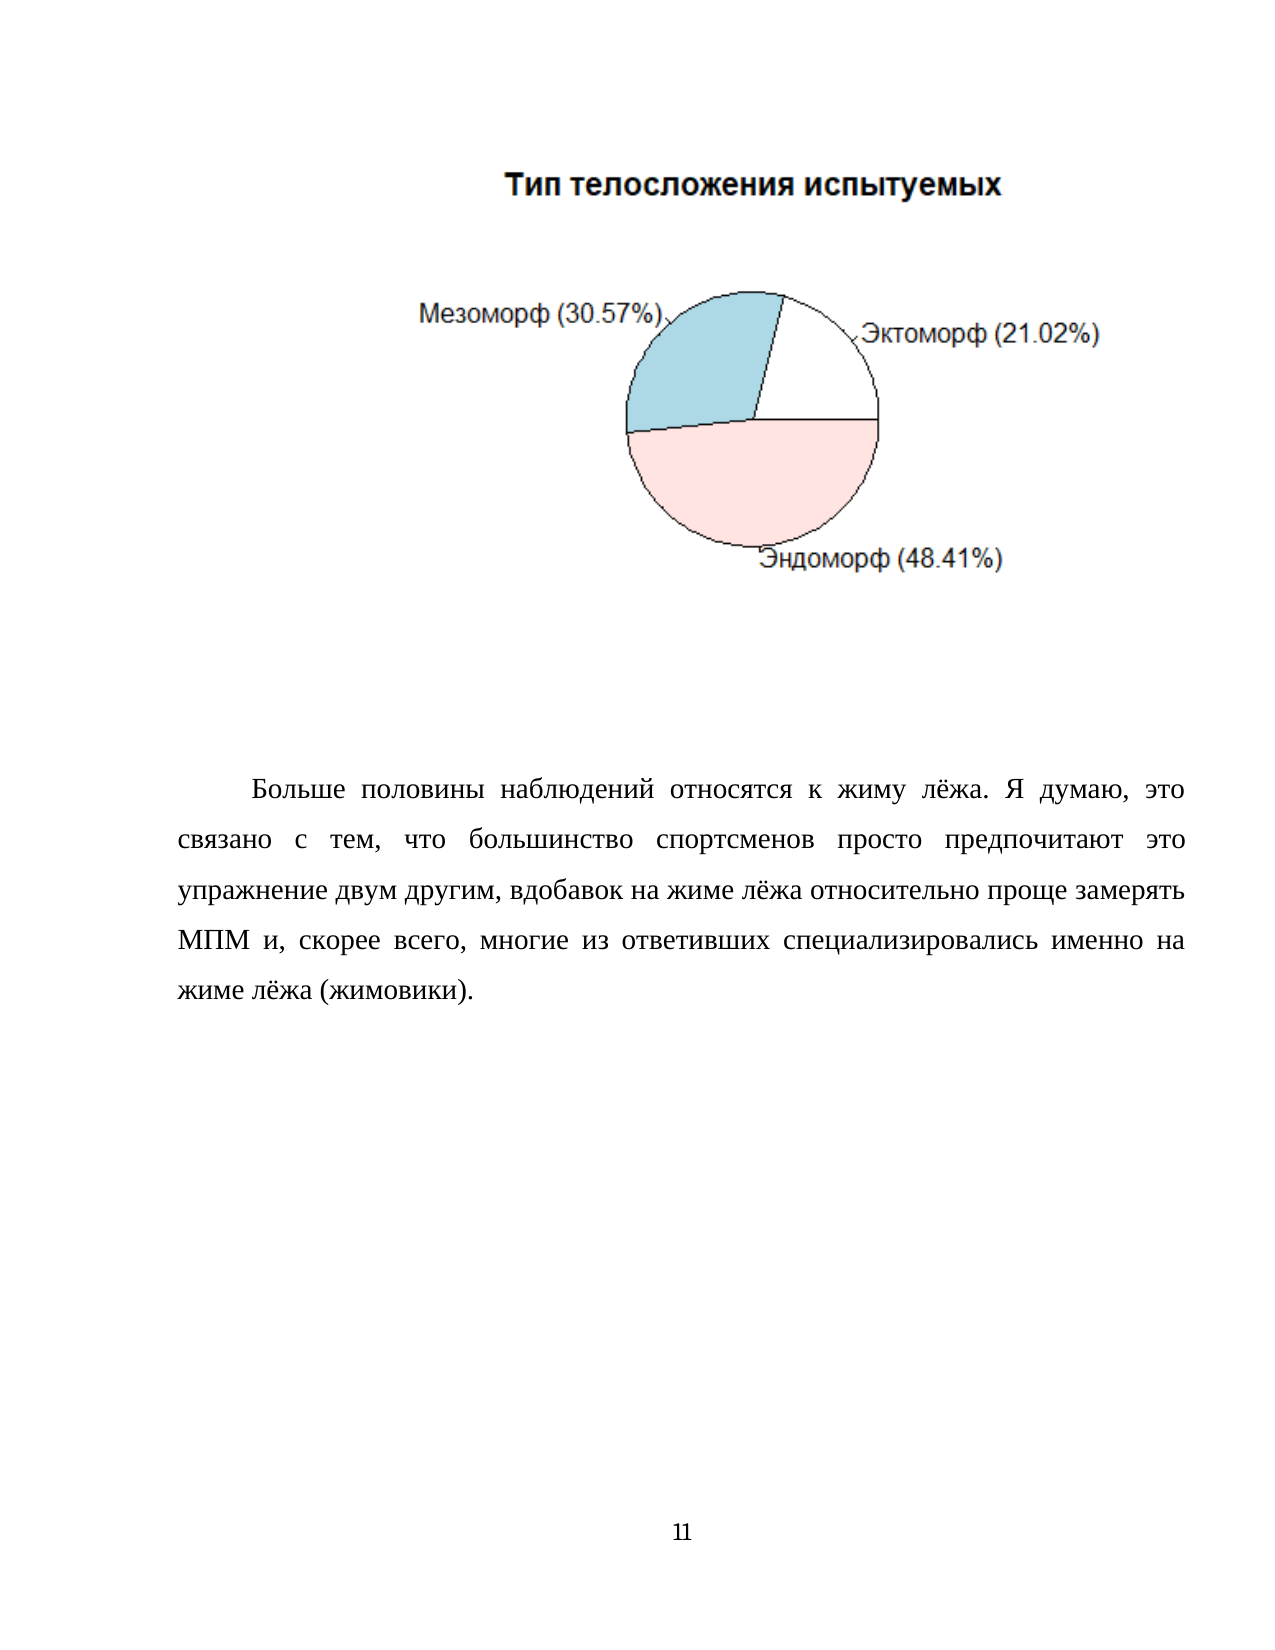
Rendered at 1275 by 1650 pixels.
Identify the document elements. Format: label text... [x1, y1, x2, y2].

text Больше половины наблюдений относятся к жиму лёжа. Я думаю, это связано с тем, что большинство спортсменов просто предпочитают это упражнение двум другим, вдобавок на жиме лёжа относительно проще замерять МПМ и, скорее всего, многие из ответивших специализировались именно на жиме лёжа (жимовики). [177, 771, 1186, 1006]
picture [327, 118, 1116, 753]
